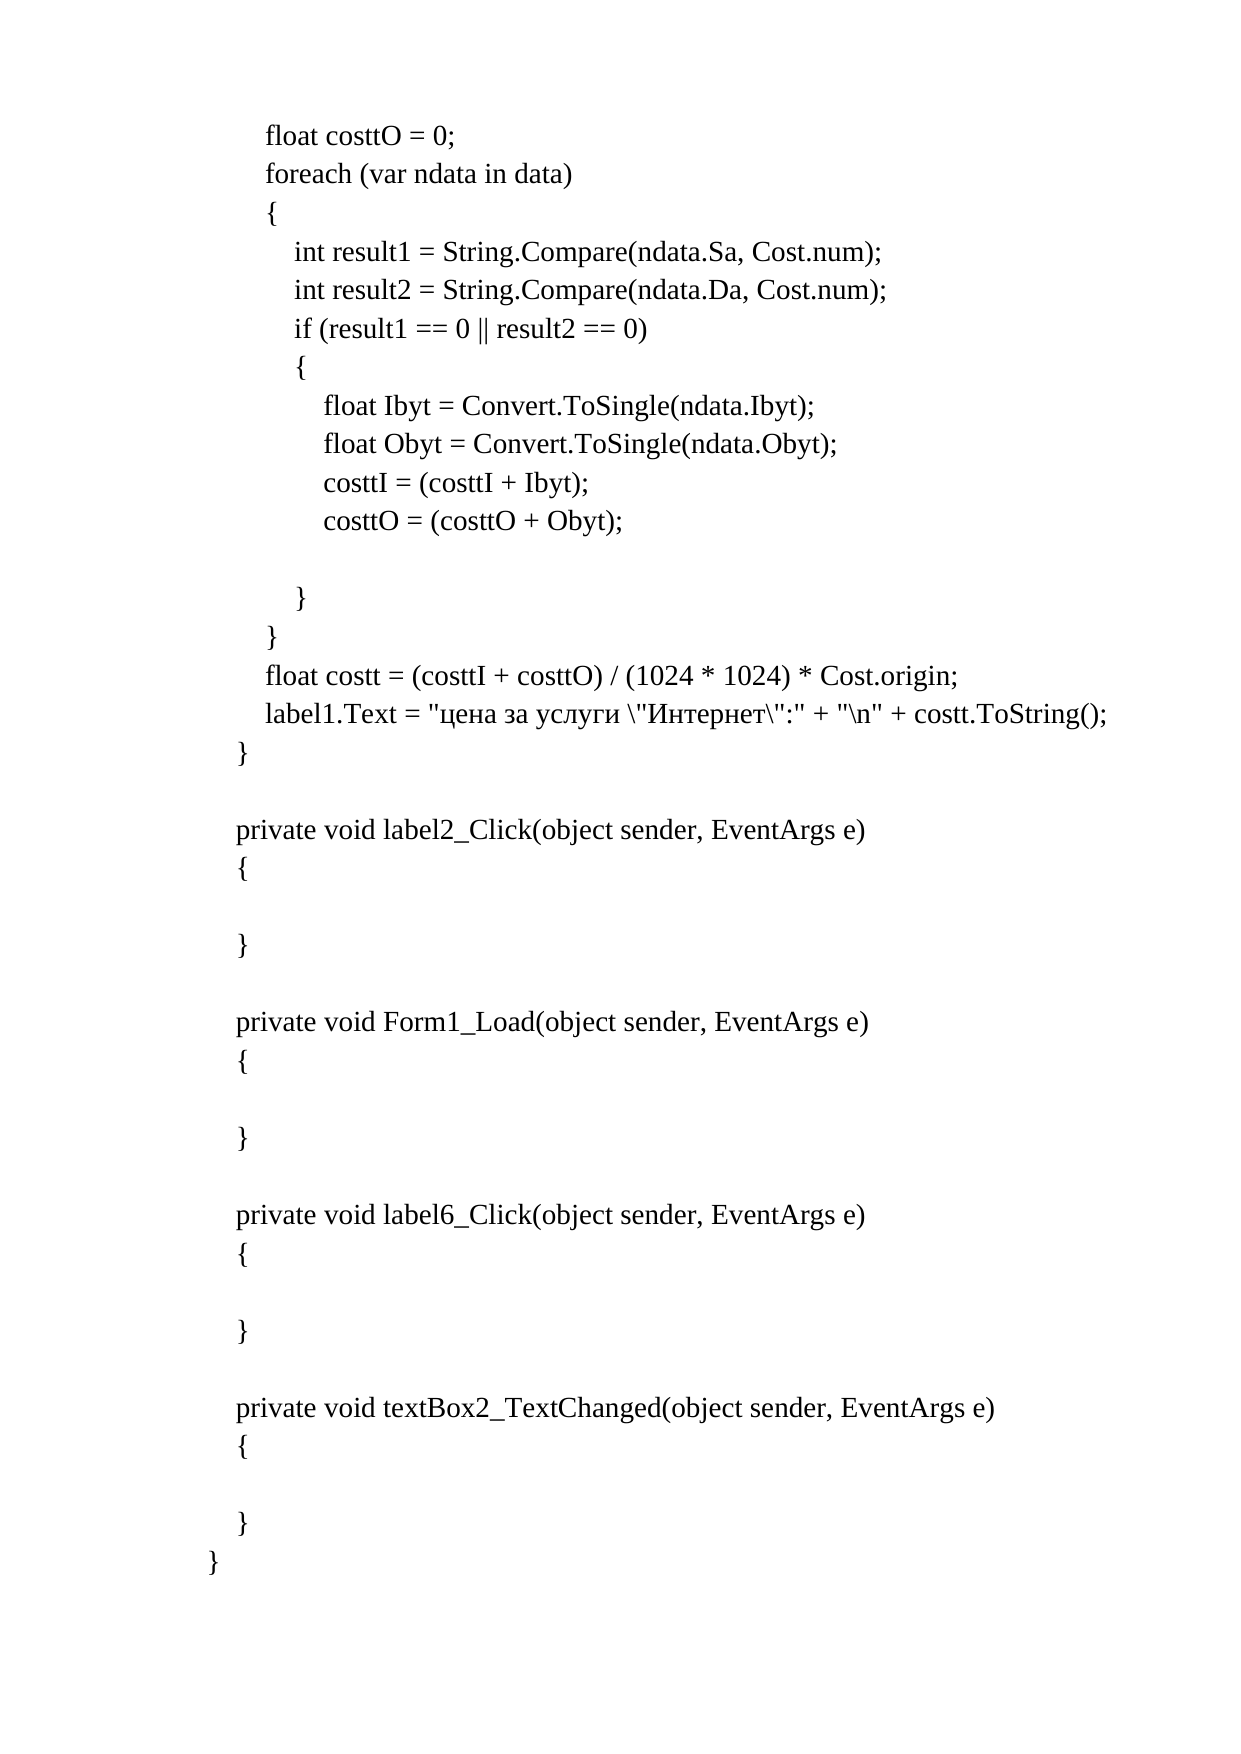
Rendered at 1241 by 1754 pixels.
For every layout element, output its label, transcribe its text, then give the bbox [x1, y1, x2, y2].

text { [177, 1428, 1152, 1462]
text } [177, 581, 1152, 614]
text } [177, 1506, 1152, 1539]
text int result2 = String.Compare(ndata.Da, Cost.num); [177, 272, 1152, 306]
text } [177, 927, 1152, 961]
text { [177, 850, 1152, 884]
text } [177, 1120, 1152, 1154]
text } [177, 1544, 1152, 1578]
text if (result1 == 0 || result2 == 0) [177, 311, 1152, 344]
text float Obyt = Convert.ToSingle(ndata.Obyt); [177, 426, 1152, 460]
text foreach (var ndata in data) [177, 157, 1152, 190]
text } [177, 735, 1152, 768]
text label1.Text = "цена за услуги \"Интернет\":" + "\n" + costt.ToString(); [177, 696, 1152, 730]
text private void textBox2_TextChanged(object sender, EventArgs e) [177, 1390, 1152, 1423]
text private void label6_Click(object sender, EventArgs e) [177, 1197, 1152, 1231]
text float costtO = 0; [177, 118, 1152, 152]
text float costt = (costtI + costtO) / (1024 * 1024) * Cost.origin; [177, 658, 1152, 691]
text costtI = (costtI + Ibyt); [177, 465, 1152, 498]
text private void Form1_Load(object sender, EventArgs e) [177, 1004, 1152, 1038]
text } [177, 619, 1152, 653]
text int result1 = String.Compare(ndata.Sa, Cost.num); [177, 234, 1152, 267]
text { [177, 1043, 1152, 1077]
text costtO = (costtO + Obyt); [177, 503, 1152, 537]
text private void label2_Click(object sender, EventArgs e) [177, 812, 1152, 845]
text } [177, 1313, 1152, 1346]
text { [177, 1236, 1152, 1269]
text float Ibyt = Convert.ToSingle(ndata.Ibyt); [177, 388, 1152, 421]
text { [177, 349, 1152, 383]
text { [177, 195, 1152, 229]
